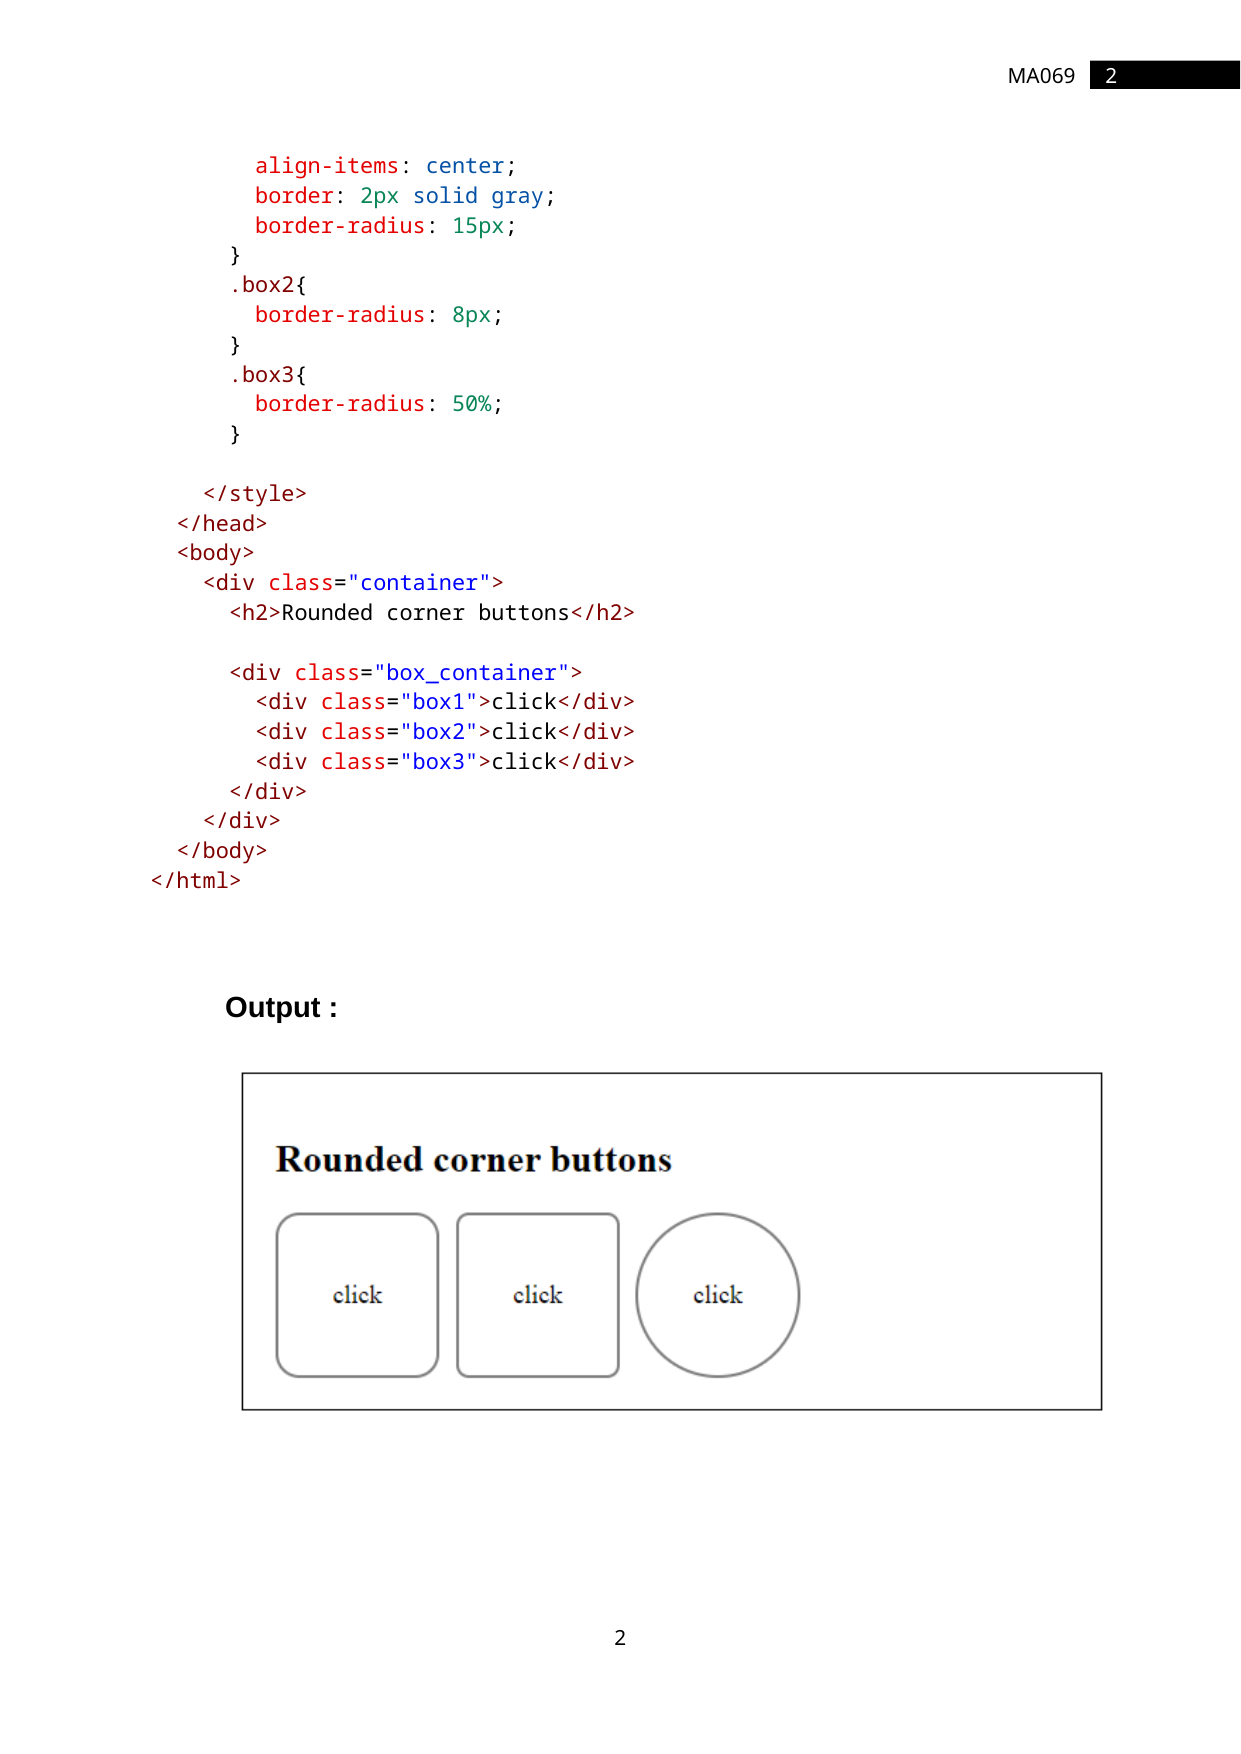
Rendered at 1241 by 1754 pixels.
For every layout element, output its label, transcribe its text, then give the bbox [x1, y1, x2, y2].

text <div class="box3">click</div> [150, 746, 1090, 776]
text </div> [150, 776, 1090, 805]
text </div> [150, 805, 1090, 835]
text align-items: center; [150, 150, 1090, 180]
text </head> [150, 507, 1090, 537]
text border: 2px solid gray; [150, 180, 1090, 209]
text .box2{ [150, 269, 1090, 299]
list Output : [225, 990, 1090, 1023]
text <div class="box_container"> [150, 656, 1090, 686]
text } [150, 418, 1090, 448]
text <div class="box1">click</div> [150, 686, 1090, 716]
text <h2>Rounded corner buttons</h2> [150, 597, 1090, 627]
text border-radius: 50%; [150, 388, 1090, 418]
text } [150, 329, 1090, 358]
text border-radius: 8px; [150, 299, 1090, 329]
text </style> [150, 478, 1090, 507]
picture [225, 1061, 1166, 1480]
text .box3{ [150, 358, 1090, 388]
text </html> [150, 865, 1090, 895]
text border-radius: 15px; [150, 209, 1090, 239]
text </body> [150, 835, 1090, 865]
text <div class="container"> [150, 567, 1090, 597]
text <body> [150, 537, 1090, 567]
text } [150, 239, 1090, 269]
text <div class="box2">click</div> [150, 716, 1090, 746]
